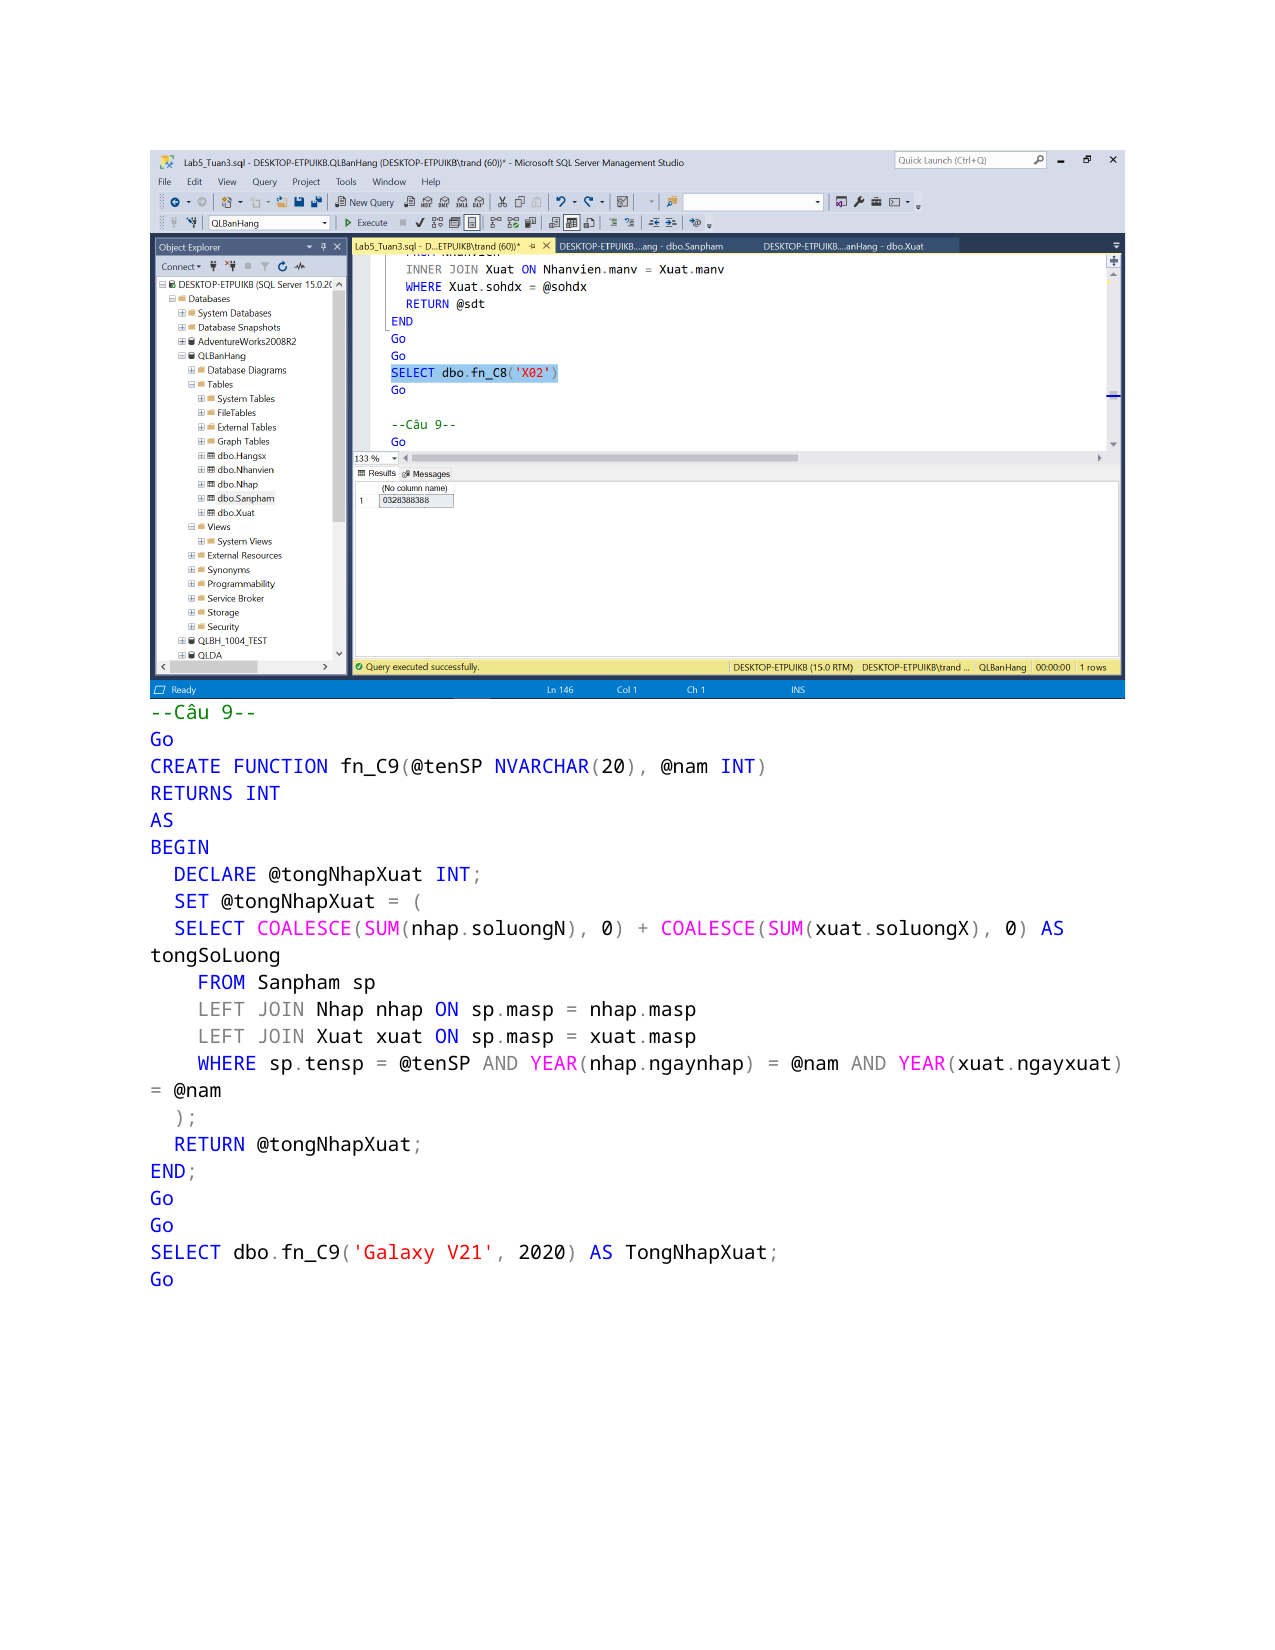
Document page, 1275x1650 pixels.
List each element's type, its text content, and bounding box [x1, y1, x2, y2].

text END; [150, 1157, 1125, 1184]
picture [150, 150, 1125, 699]
text ); [150, 1103, 1125, 1130]
text DECLARE @tongNhapXuat INT; [150, 860, 1125, 887]
text SELECT COALESCE(SUM(nhap.soluongN), 0) + COALESCE(SUM(xuat.soluongX), 0) AS tongSoLuong [150, 914, 1125, 968]
text BEGIN [150, 833, 1125, 860]
text SET @tongNhapXuat = ( [150, 887, 1125, 914]
text Go [150, 1184, 1125, 1211]
text WHERE sp.tensp = @tenSP AND YEAR(nhap.ngaynhap) = @nam AND YEAR(xuat.ngayxuat) = @nam [150, 1049, 1125, 1103]
text Go [150, 1211, 1125, 1238]
text CREATE FUNCTION fn_C9(@tenSP NVARCHAR(20), @nam INT) [150, 752, 1125, 779]
text RETURN @tongNhapXuat; [150, 1130, 1125, 1157]
text Go [150, 725, 1125, 752]
text SELECT dbo.fn_C9('Galaxy V21', 2020) AS TongNhapXuat; [150, 1238, 1125, 1265]
text LEFT JOIN Xuat xuat ON sp.masp = xuat.masp [150, 1022, 1125, 1049]
text RETURNS INT [150, 779, 1125, 806]
text FROM Sanpham sp [150, 968, 1125, 995]
text AS [150, 806, 1125, 833]
text --Câu 9-- [150, 699, 1125, 725]
text Go [150, 1265, 1125, 1292]
text LEFT JOIN Nhap nhap ON sp.masp = nhap.masp [150, 995, 1125, 1022]
